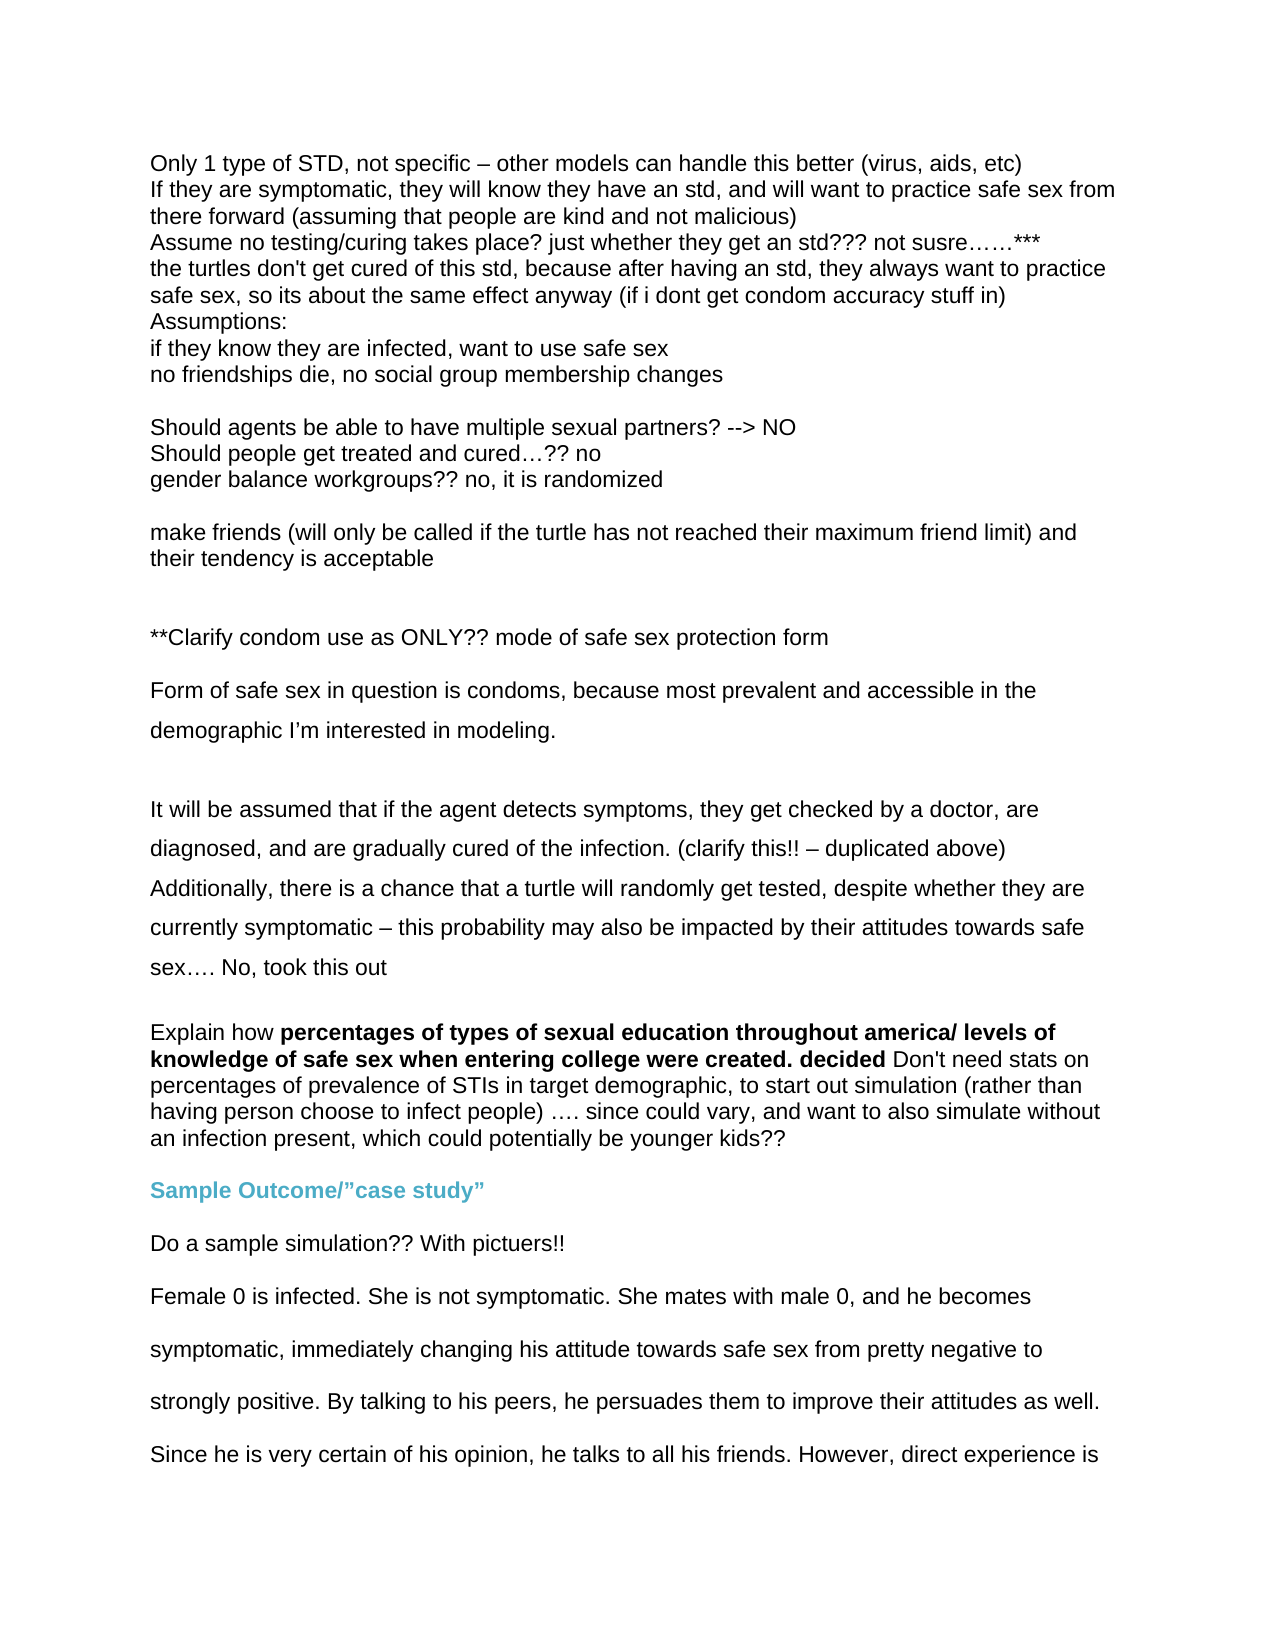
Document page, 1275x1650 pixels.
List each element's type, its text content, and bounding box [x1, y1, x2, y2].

text Only 1 type of STD, not specific – other models can handle this better (virus, aids, etc) [150, 150, 1125, 176]
text Explain how percentages of types of sexual education throughout america/ levels of knowledge of safe sex when entering college were created. decided Don't need stats on percentages of prevalence of STIs in target demographic, to start out simulation (rather than having person choose to infect people) …. since could vary, and want to also simulate without an infection present, which could potentially be younger kids?? [150, 1019, 1125, 1151]
text Sample Outcome/”case study” [150, 1177, 1125, 1204]
text **Clarify condom use as ONLY?? mode of safe sex protection form [150, 624, 1125, 651]
text Should agents be able to have multiple sexual partners? --> NO [150, 413, 1125, 440]
text It will be assumed that if the agent detects symptoms, they get checked by a doctor, are diagnosed, and are gradually cured of the infection. (clarify this!! – duplicated above) Additionally, there is a chance that a turtle will randomly get tested, despite whether they are currently symptomatic – this probability may also be impacted by their attitudes towards safe sex…. No, took this out [150, 796, 1125, 980]
text Do a sample simulation?? With pictuers!! [150, 1230, 1125, 1256]
text gender balance workgroups?? no, it is randomized [150, 466, 1125, 493]
text if they know they are infected, want to use safe sex [150, 334, 1125, 361]
text Should people get treated and cured…?? no [150, 440, 1125, 466]
text Assume no testing/curing takes place? just whether they get an std??? not susre……*** [150, 229, 1125, 255]
text Form of safe sex in question is condoms, because most prevalent and accessible in the demographic I’m interested in modeling. [150, 677, 1125, 743]
text no friendships die, no social group membership changes [150, 361, 1125, 387]
text make friends (will only be called if the turtle has not reached their maximum friend limit) and their tendency is acceptable [150, 519, 1125, 572]
text Assumptions: [150, 308, 1125, 334]
